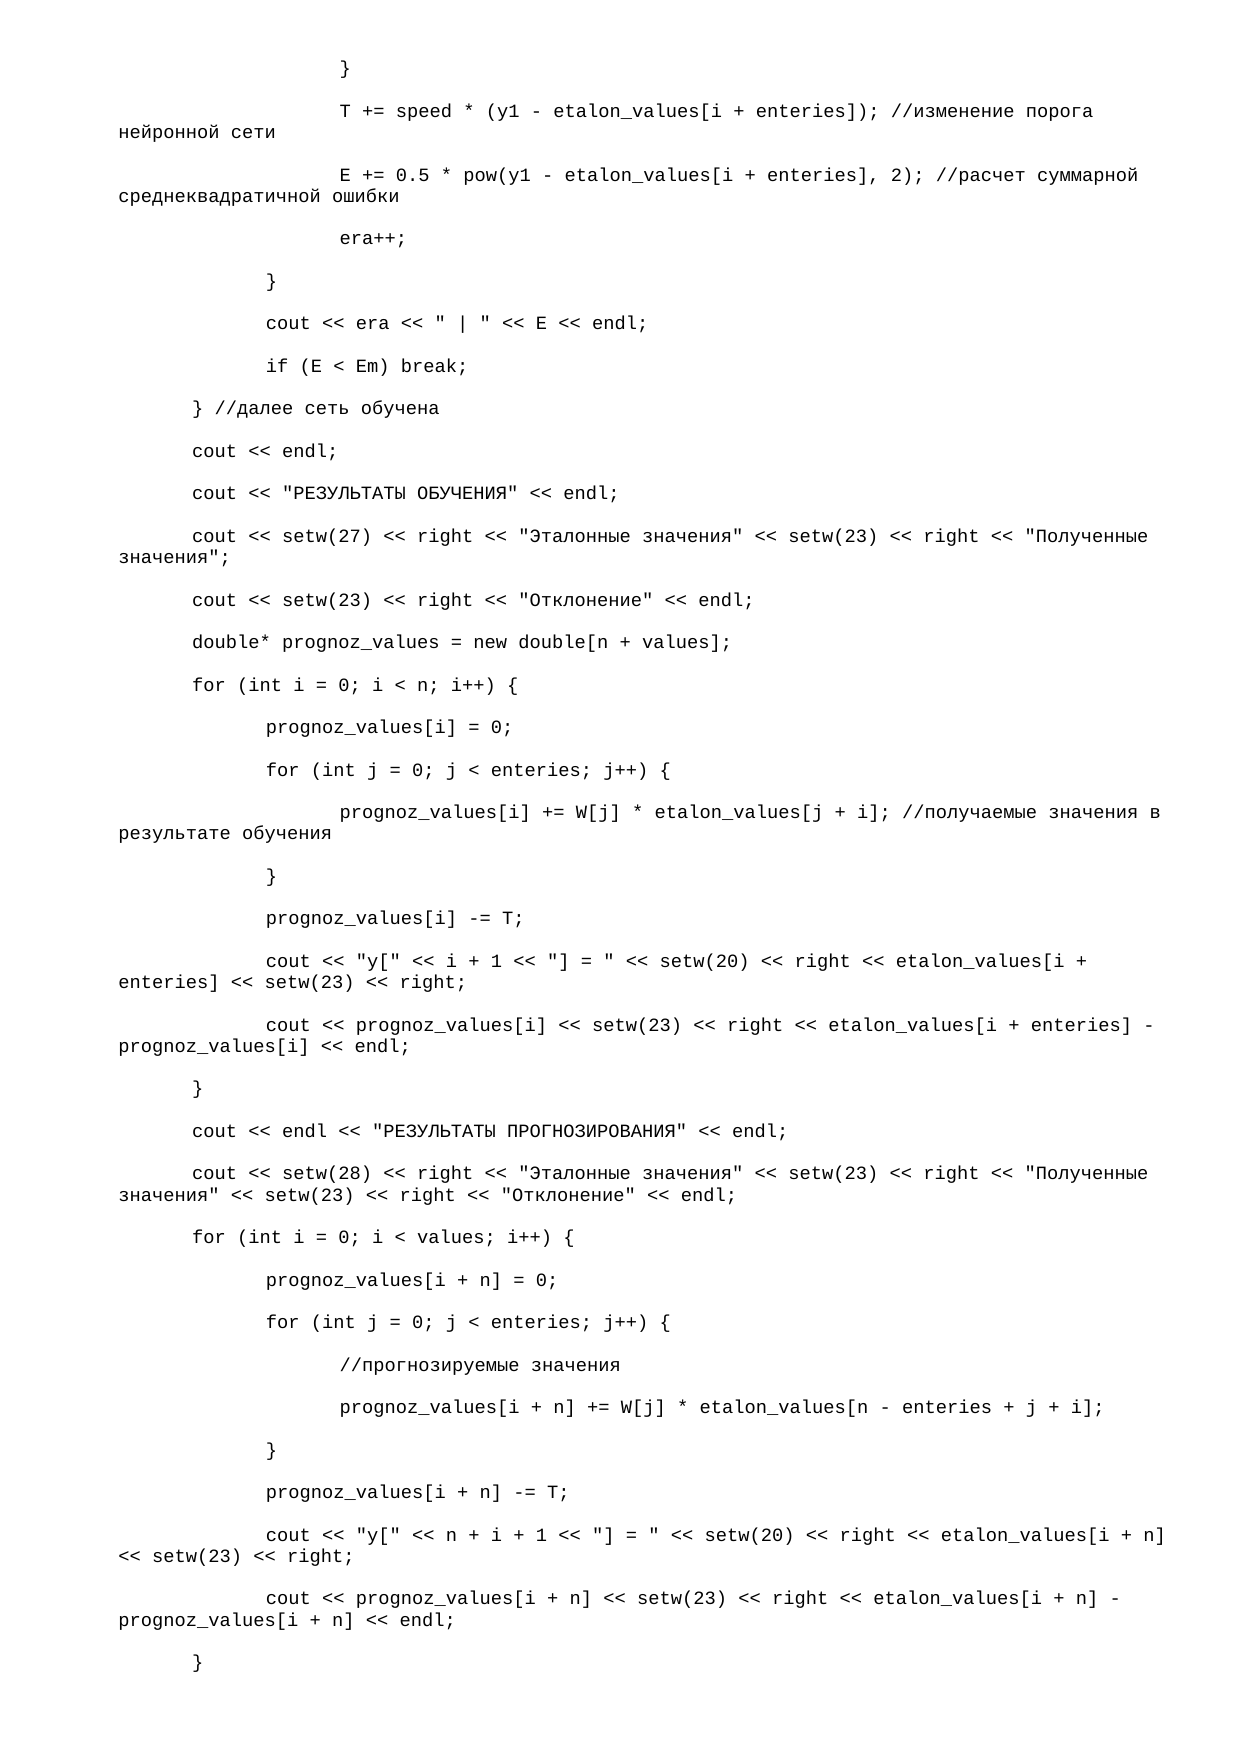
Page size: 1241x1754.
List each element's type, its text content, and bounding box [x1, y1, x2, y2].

text E += 0.5 * pow(y1 - etalon_values[i + enteries], 2); //расчет суммарной среднеквадратичной ошибки [118, 165, 1181, 208]
text cout << setw(23) << right << "Отклонение" << endl; [118, 590, 1181, 612]
text prognoz_values[i] += W[j] * etalon_values[j + i]; //получаемые значения в результате обучения [118, 803, 1181, 845]
text cout << prognoz_values[i] << setw(23) << right << etalon_values[i + enteries] - prognoz_values[i] << endl; [118, 1015, 1181, 1058]
text prognoz_values[i] -= T; [118, 909, 1181, 930]
text double* prognoz_values = new double[n + values]; [118, 633, 1181, 654]
text } [118, 1440, 1181, 1462]
text for (int j = 0; j < enteries; j++) { [118, 1313, 1181, 1334]
text cout << "РЕЗУЛЬТАТЫ ОБУЧЕНИЯ" << endl; [118, 484, 1181, 505]
text cout << prognoz_values[i + n] << setw(23) << right << etalon_values[i + n] - prognoz_values[i + n] << endl; [118, 1589, 1181, 1632]
text } [118, 272, 1181, 293]
text } [118, 867, 1181, 888]
text cout << setw(27) << right << "Эталонные значения" << setw(23) << right << "Полученные значения"; [118, 527, 1181, 569]
text } [118, 1079, 1181, 1100]
text cout << "y[" << n + i + 1 << "] = " << setw(20) << right << etalon_values[i + n] << setw(23) << right; [118, 1525, 1181, 1568]
text cout << setw(28) << right << "Эталонные значения" << setw(23) << right << "Полученные значения" << setw(23) << right << "Отклонение" << endl; [118, 1164, 1181, 1207]
text } //далее сеть обучена [118, 399, 1181, 420]
text era++; [118, 229, 1181, 250]
text prognoz_values[i] = 0; [118, 718, 1181, 739]
text cout << endl << "РЕЗУЛЬТАТЫ ПРОГНОЗИРОВАНИЯ" << endl; [118, 1122, 1181, 1143]
text if (E < Em) break; [118, 357, 1181, 378]
text } [118, 1653, 1181, 1674]
text prognoz_values[i + n] = 0; [118, 1270, 1181, 1292]
text cout << "y[" << i + 1 << "] = " << setw(20) << right << etalon_values[i + enteries] << setw(23) << right; [118, 952, 1181, 994]
text //прогнозируемые значения [118, 1355, 1181, 1377]
text T += speed * (y1 - etalon_values[i + enteries]); //изменение порога нейронной сети [118, 102, 1181, 144]
text prognoz_values[i + n] -= T; [118, 1483, 1181, 1504]
text cout << endl; [118, 442, 1181, 463]
text for (int j = 0; j < enteries; j++) { [118, 760, 1181, 782]
text cout << era << " | " << E << endl; [118, 314, 1181, 335]
text prognoz_values[i + n] += W[j] * etalon_values[n - enteries + j + i]; [118, 1398, 1181, 1419]
text } [118, 59, 1181, 80]
text for (int i = 0; i < n; i++) { [118, 675, 1181, 697]
text for (int i = 0; i < values; i++) { [118, 1228, 1181, 1249]
